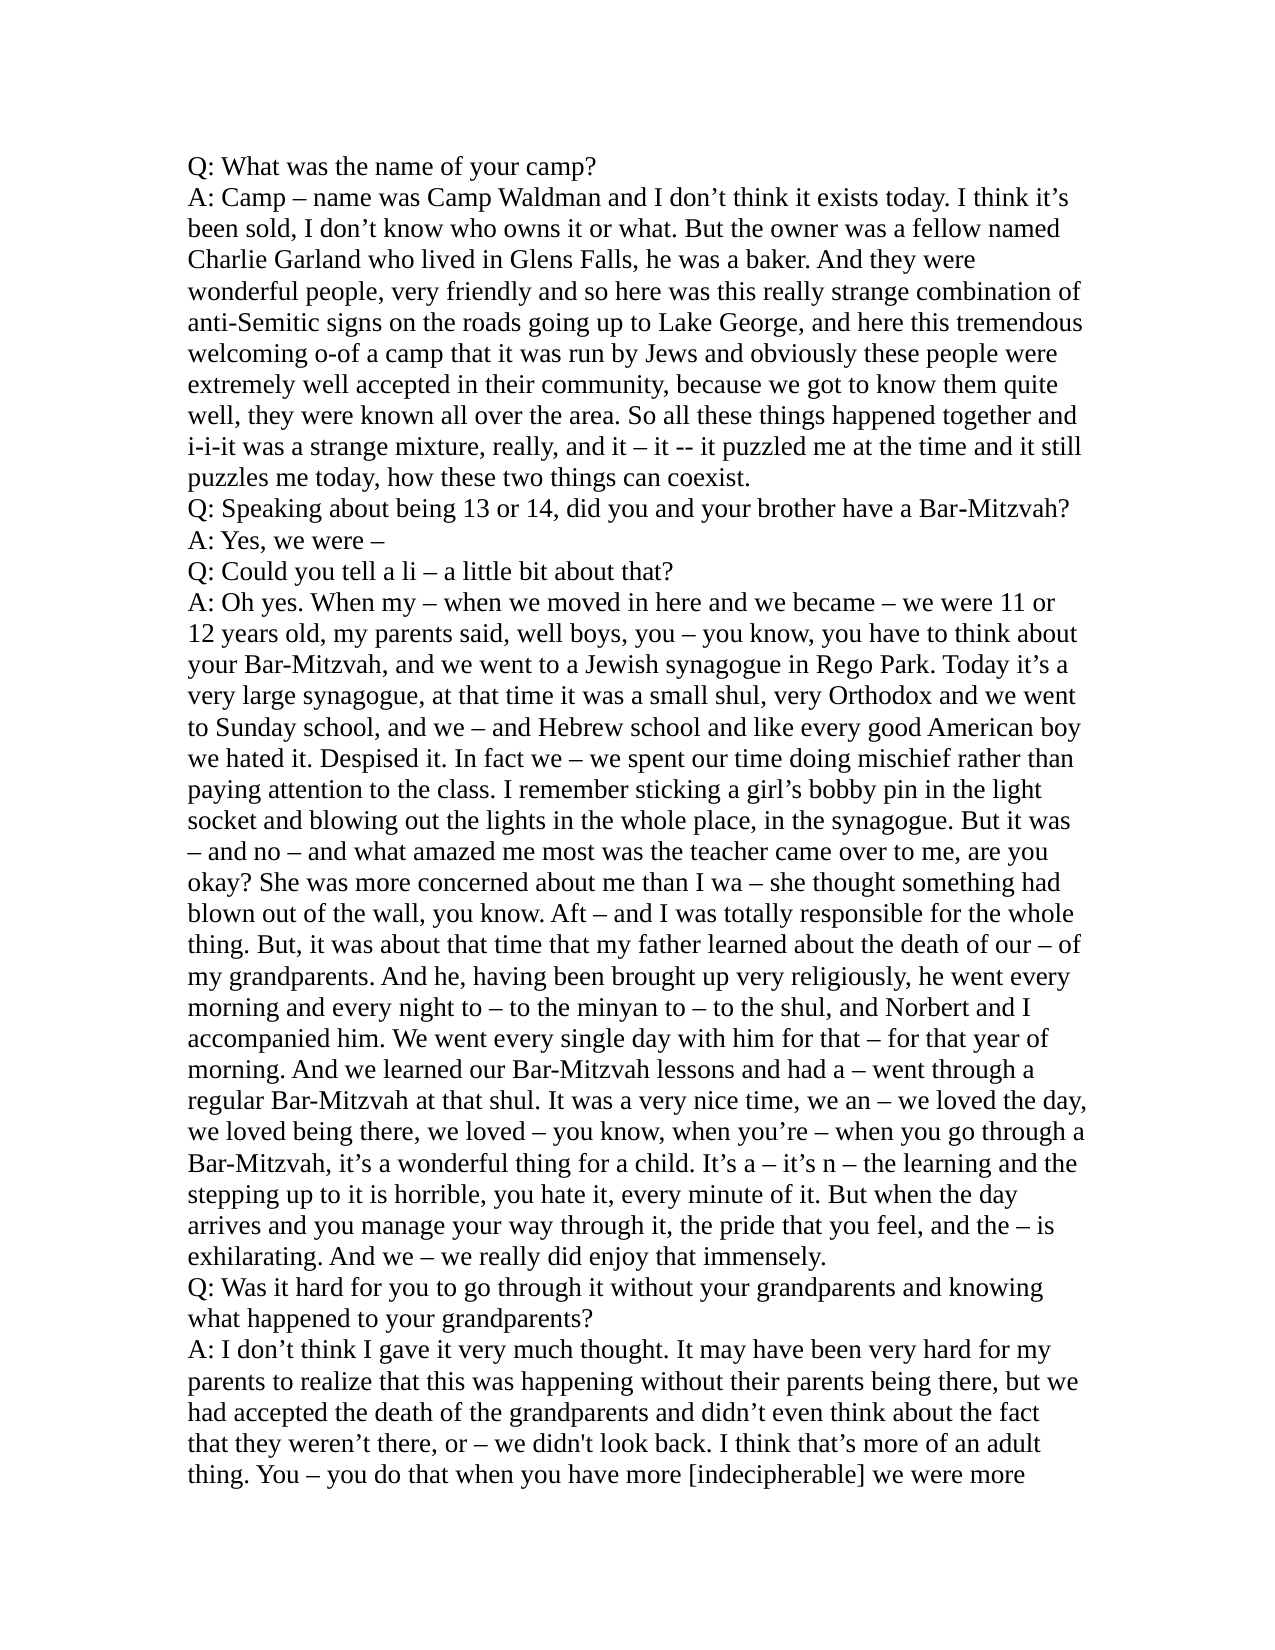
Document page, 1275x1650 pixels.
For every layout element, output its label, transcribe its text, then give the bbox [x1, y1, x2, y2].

text Q: Could you tell a li – a little bit about that? [187, 555, 1087, 586]
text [187, 1333, 1087, 1489]
text A: Yes, we were – [187, 524, 1087, 555]
text Q: Speaking about being 13 or 14, did you and your brother have a Bar-Mitzvah? [187, 493, 1087, 524]
text Q: Was it hard for you to go through it without your grandparents and knowing what happened to your grandparents? [187, 1271, 1087, 1333]
text Q: What was the name of your camp? [187, 150, 1087, 181]
text A: Oh yes. When my – when we moved in here and we became – we were 11 or 12 years old, my parents said, well boys, you – you know, you have to think about your Bar-Mitzvah, and we went to a Jewish synagogue in Rego Park. Today it’s a very large synagogue, at that time it was a small shul, very Orthodox and we went to Sunday school, and we – and Hebrew school and like every good American boy we hated it. Despised it. In fact we – we spent our time doing mischief rather than paying attention to the class. I remember sticking a girl’s bobby pin in the light socket and blowing out the lights in the whole place, in the synagogue. But it was – and no – and what amazed me most was the teacher came over to me, are you okay? She was more concerned about me than I wa – she thought something had blown out of the wall, you know. Aft – and I was totally responsible for the whole thing. But, it was about that time that my father learned about the death of our – of my grandparents. And he, having been brought up very religiously, he went every morning and every night to – to the minyan to – to the shul, and Norbert and I accompanied him. We went every single day with him for that – for that year of morning. And we learned our Bar-Mitzvah lessons and had a – went through a regular Bar-Mitzvah at that shul. It was a very nice time, we an – we loved the day, we loved being there, we loved – you know, when you’re – when you go through a Bar-Mitzvah, it’s a wonderful thing for a child. It’s a – it’s n – the learning and the stepping up to it is horrible, you hate it, every minute of it. But when the day arrives and you manage your way through it, the pride that you feel, and the – is exhilarating. And we – we really did enjoy that immensely. [187, 586, 1087, 1271]
text A: Camp – name was Camp Waldman and I don’t think it exists today. I think it’s been sold, I don’t know who owns it or what. But the owner was a fellow named Charlie Garland who lived in Glens Falls, he was a baker. And they were wonderful people, very friendly and so here was this really strange combination of anti-Semitic signs on the roads going up to Lake George, and here this tremendous welcoming o-of a camp that it was run by Jews and obviously these people were extremely well accepted in their community, because we got to know them quite well, they were known all over the area. So all these things happened together and i-i-it was a strange mixture, really, and it – it -- it puzzled me at the time and it still puzzles me today, how these two things can coexist. [187, 181, 1087, 493]
